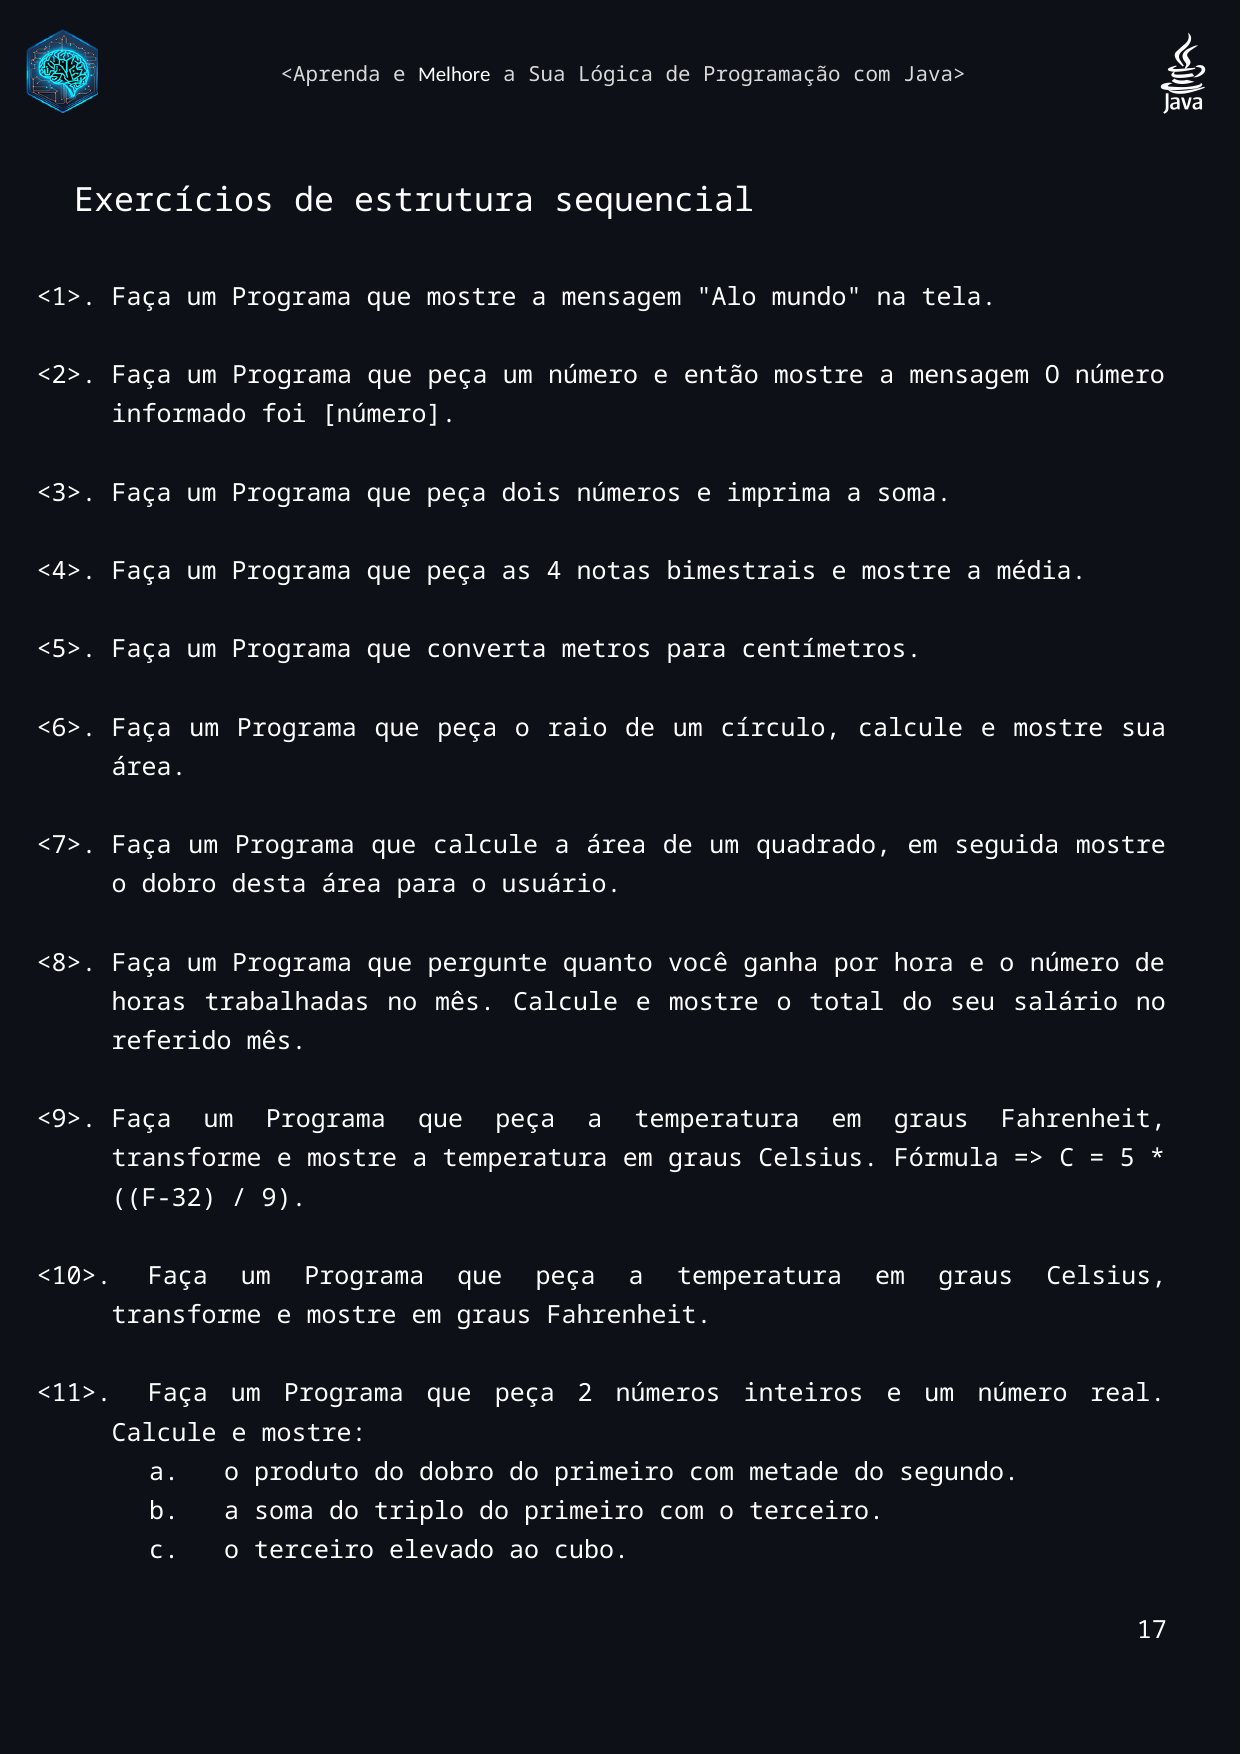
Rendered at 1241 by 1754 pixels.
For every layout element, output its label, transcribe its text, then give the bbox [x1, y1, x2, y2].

subtitle Exercícios de estrutura sequencial [74, 176, 1167, 221]
list Faça um Programa que peça o raio de um círculo, calcule e mostre sua área. [36, 709, 1167, 782]
list Faça um Programa que calcule a área de um quadrado, em seguida mostre o dobro desta área para o usuário. [36, 827, 1167, 900]
list Faça um Programa que peça um número e então mostre a mensagem O número informado foi [número]. [36, 357, 1167, 430]
list Faça um Programa que pergunte quanto você ganha por hora e o número de horas trabalhadas no mês. Calcule e mostre o total do seu salário no referido mês. [36, 944, 1167, 1057]
list Faça um Programa que mostre a mensagem "Alo mundo" na tela. [36, 278, 1167, 312]
list Faça um Programa que peça 2 números inteiros e um número real. Calcule e mostre: [36, 1375, 1167, 1448]
list Faça um Programa que peça dois números e imprima a soma. [36, 474, 1167, 508]
list Faça um Programa que peça a temperatura em graus Celsius, transforme e mostre em graus Fahrenheit. [36, 1257, 1167, 1331]
list Faça um Programa que peça a temperatura em graus Fahrenheit, transforme e mostre a temperatura em graus Celsius. Fórmula => C = 5 * ((F-32) / 9). [36, 1101, 1167, 1213]
picture [1147, 29, 1219, 117]
picture [26, 29, 98, 113]
list Faça um Programa que peça as 4 notas bimestrais e mostre a média. [36, 552, 1167, 587]
list o terceiro elevado ao cubo. [149, 1532, 1167, 1566]
list Faça um Programa que converta metros para centímetros. [36, 631, 1167, 665]
list a soma do triplo do primeiro com o terceiro. [149, 1492, 1167, 1527]
list o produto do dobro do primeiro com metade do segundo. [149, 1453, 1167, 1487]
